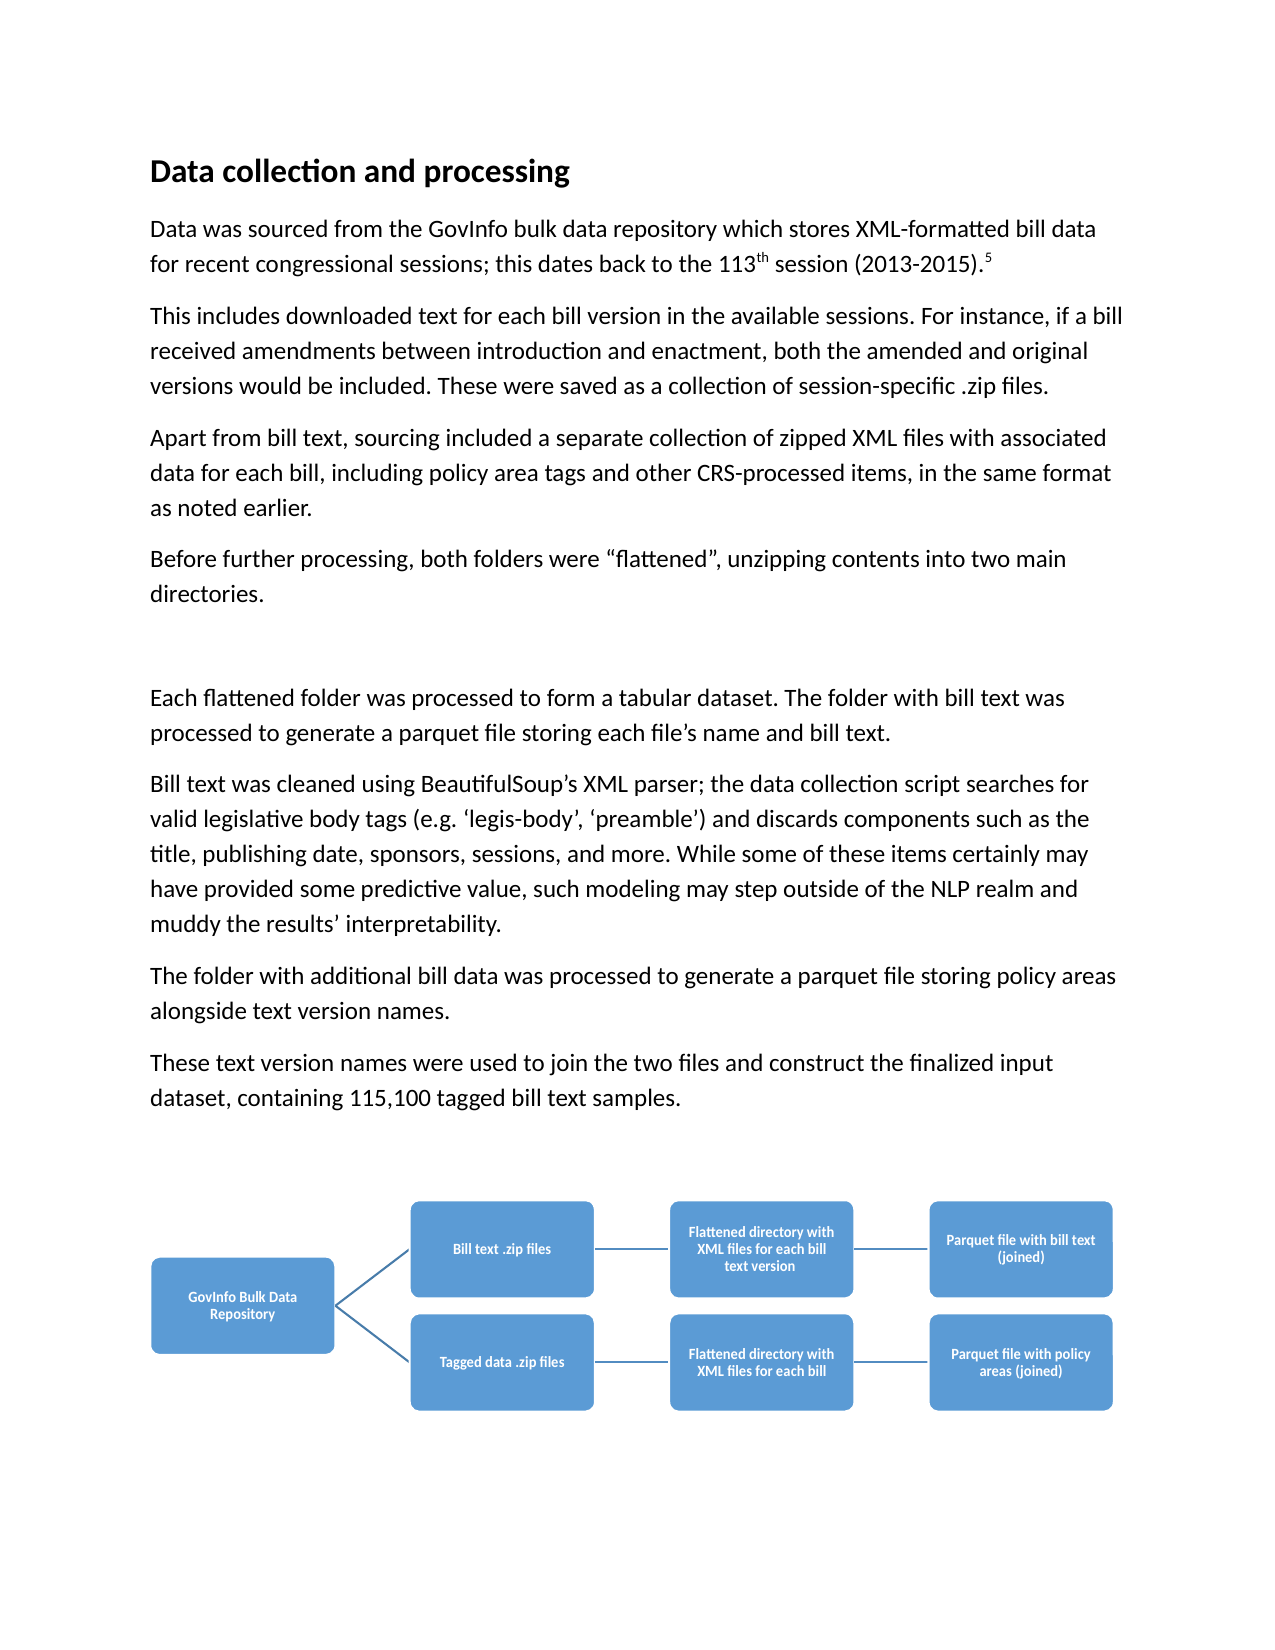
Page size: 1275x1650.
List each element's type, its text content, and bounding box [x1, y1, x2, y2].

text Each flattened folder was processed to form a tabular dataset. The folder with bill text was processed to generate a parquet file storing each file’s name and bill text. [150, 682, 1125, 747]
text Apart from bill text, sourcing included a separate collection of zipped XML files with associated data for each bill, including policy area tags and other CRS-processed items, in the same format as noted earlier. [150, 422, 1125, 522]
text The folder with additional bill data was processed to generate a parquet file storing policy areas alongside text version names. [150, 960, 1125, 1026]
text Bill text was cleaned using BeautifulSoup’s XML parser; the data collection script searches for valid legislative body tags (e.g. ‘legis-body’, ‘preamble’) and discards components such as the title, publishing date, sponsors, sessions, and more. While some of these items certainly may have provided some predictive value, such modeling may step outside of the NLP realm and muddy the results’ interpretability. [150, 768, 1125, 939]
text Data was sourced from the GovInfo bulk data repository which stores XML-formatted bill data for recent congressional sessions; this dates back to the 113th session (2013-2015).5 [150, 213, 1125, 279]
text This includes downloaded text for each bill version in the available sessions. For instance, if a bill received amendments between introduction and enactment, both the amended and original versions would be included. These were saved as a collection of session-specific .zip files. [150, 300, 1125, 401]
text These text version names were used to join the two files and construct the finalized input dataset, containing 115,100 tagged bill text samples. [150, 1047, 1125, 1112]
text Data collection and processing [150, 150, 1125, 191]
text Before further processing, both folders were “flattened”, unzipping contents into two main directories. [150, 543, 1125, 609]
